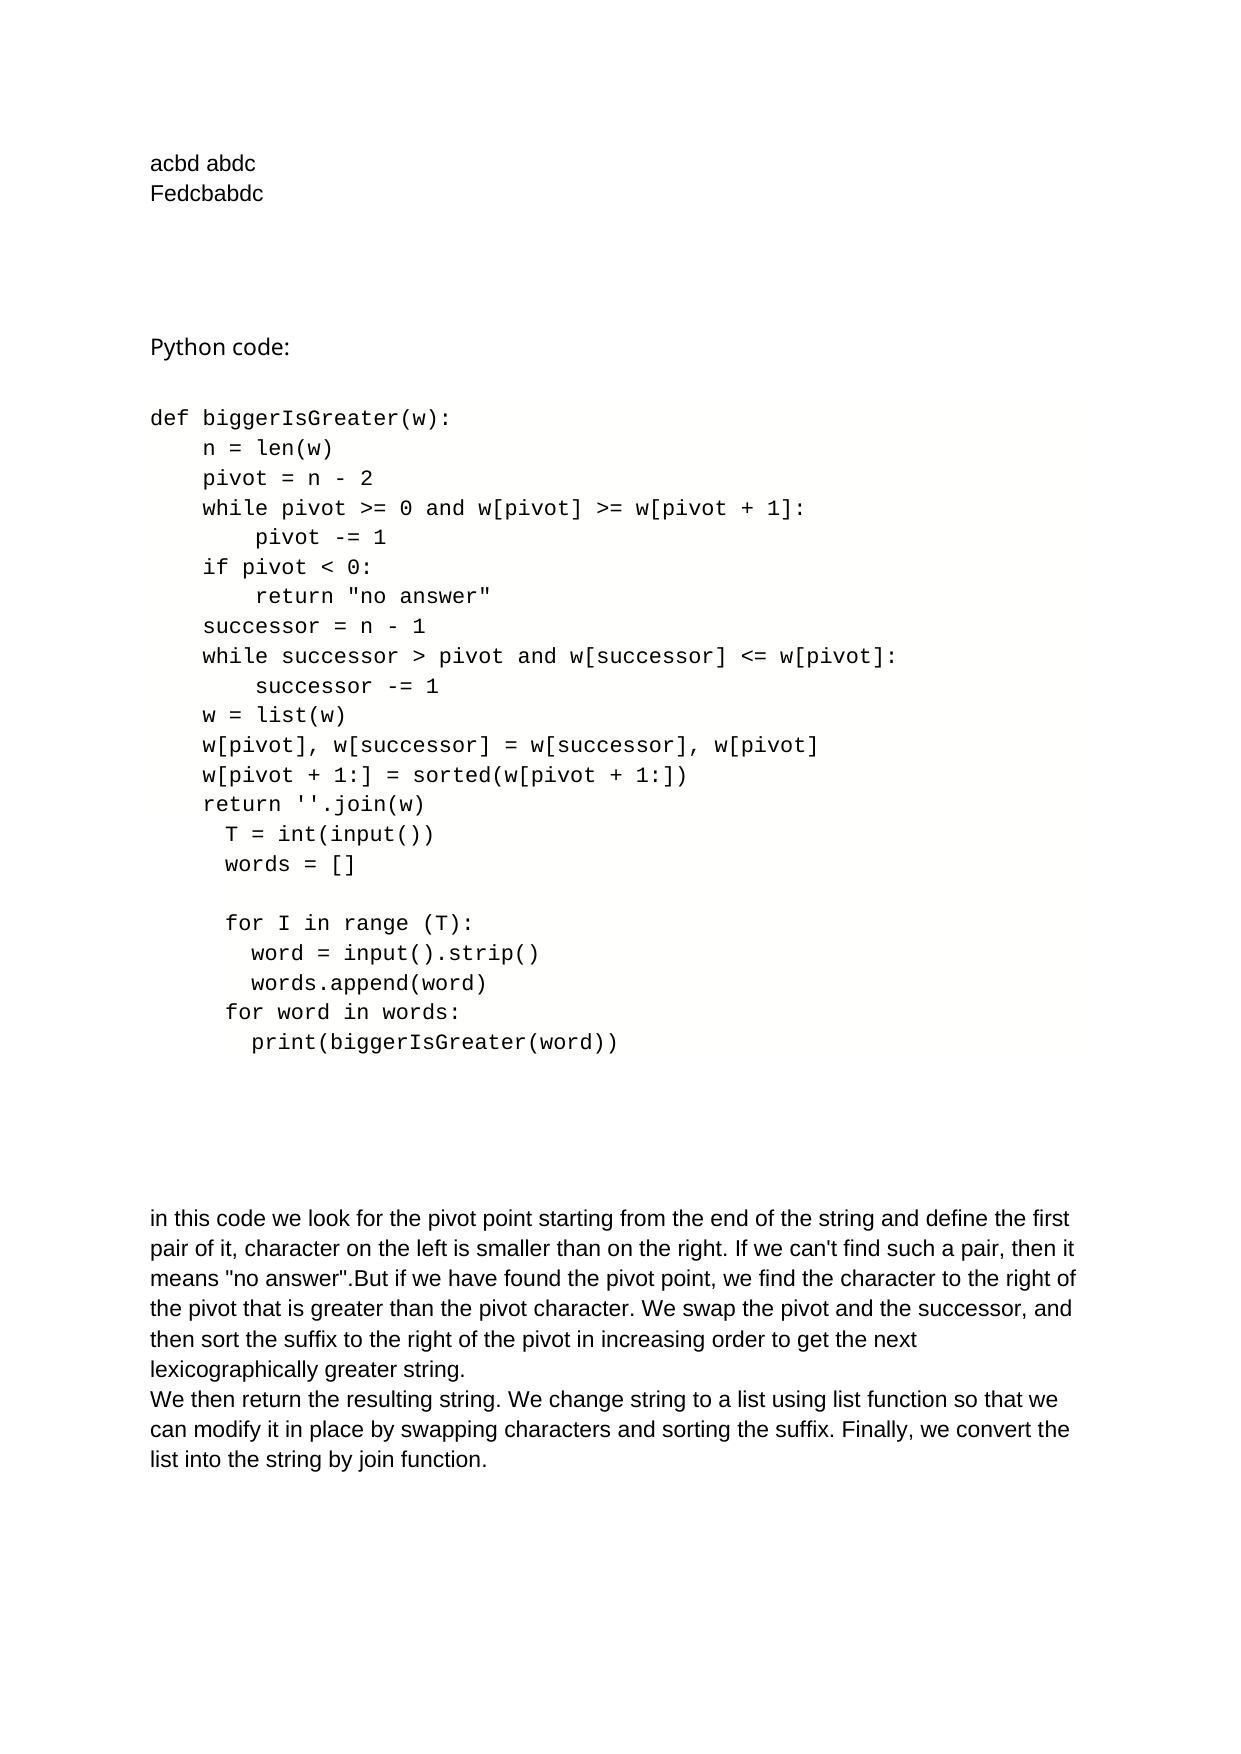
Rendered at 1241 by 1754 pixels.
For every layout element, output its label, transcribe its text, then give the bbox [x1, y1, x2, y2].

text for word in words: [225, 996, 1090, 1026]
text word = input().strip() [225, 937, 1090, 967]
text in this code we look for the pivot point starting from the end of the string and define the first pair of it, character on the left is smaller than on the right. If we can't find such a pair, then it means "no answer".But if we have found the pivot point, we find the character to the right of the pivot that is greater than the pivot character. We swap the pivot and the successor, and then sort the suffix to the right of the pivot in increasing order to get the next lexicographically greater string. [150, 1205, 1090, 1382]
text for I in range (T): [225, 907, 1090, 937]
text while successor > pivot and w[successor] <= w[pivot]: [150, 640, 1090, 670]
text def biggerIsGreater(w): [150, 403, 1090, 432]
text words.append(word) [225, 967, 1090, 996]
text Python code: [150, 331, 1090, 362]
text pivot -= 1 [150, 521, 1090, 551]
text T = int(input()) [225, 818, 1090, 848]
text while pivot >= 0 and w[pivot] >= w[pivot + 1]: [150, 492, 1090, 521]
text w[pivot], w[successor] = w[successor], w[pivot] [150, 729, 1090, 759]
text We then return the resulting string. We change string to a list using list function so that we can modify it in place by swapping characters and sorting the suffix. Finally, we convert the list into the string by join function. [150, 1386, 1090, 1473]
text successor -= 1 [150, 670, 1090, 699]
text words = [] [225, 848, 1090, 878]
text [150, 150, 282, 207]
text if pivot < 0: [150, 551, 1090, 581]
text return "no answer" [150, 581, 1090, 611]
text pivot = n - 2 [150, 462, 1090, 492]
text w = list(w) [150, 699, 1090, 729]
text print(biggerIsGreater(word)) [225, 1026, 1090, 1056]
text w[pivot + 1:] = sorted(w[pivot + 1:]) [150, 759, 1090, 789]
text return ''.join(w) [150, 789, 1090, 818]
text successor = n - 1 [150, 611, 1090, 640]
text n = len(w) [150, 432, 1090, 462]
